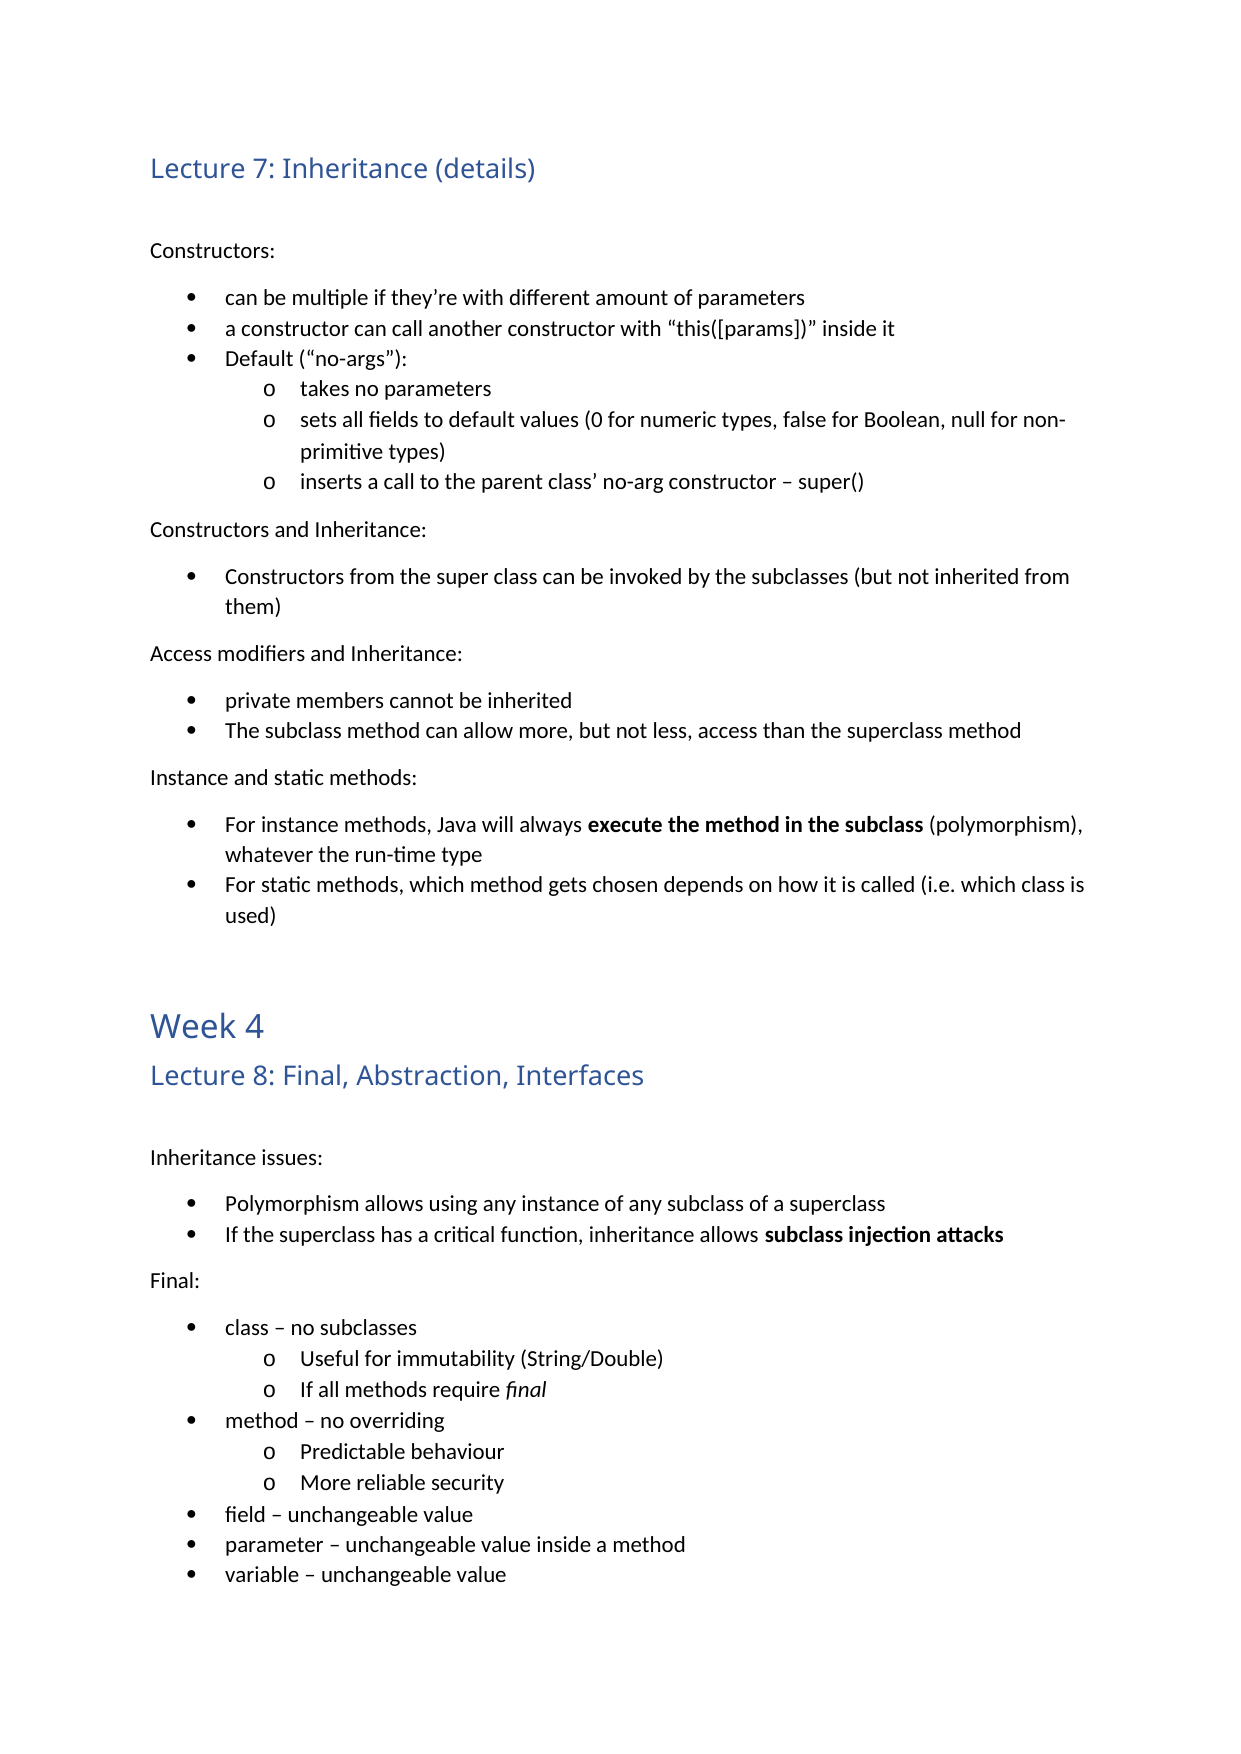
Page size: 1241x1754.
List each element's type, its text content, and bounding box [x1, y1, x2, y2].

list For static methods, which method gets chosen depends on how it is called (i.e. which class is used) [187, 871, 1090, 929]
list inserts a call to the parent class’ no-arg constructor – super() [262, 467, 1090, 496]
list Constructors from the super class can be invoked by the subclasses (but not inherited from them) [187, 562, 1090, 620]
text Final: [150, 1267, 1090, 1294]
list can be multiple if they’re with different amount of parameters [187, 283, 1090, 312]
list Polymorphism allows using any instance of any subclass of a superclass [187, 1189, 1090, 1217]
list Predictable behaviour [262, 1437, 1090, 1466]
list Default (“no-args”): [187, 344, 1090, 372]
list class – no subclasses [187, 1313, 1090, 1341]
list For instance methods, Java will always execute the method in the subclass (polymorphism), whatever the run-time type [187, 810, 1090, 868]
list takes no parameters [262, 374, 1090, 403]
subtitle Lecture 7: Inheritance (details) [150, 150, 1090, 187]
list parameter – unchangeable value inside a method [187, 1530, 1090, 1558]
list sets all fields to default values (0 for numeric types, false for Boolean, null for non-primitive types) [262, 406, 1090, 465]
text Inheritance issues: [150, 1143, 1090, 1171]
list a constructor can call another constructor with “this([params])” inside it [187, 314, 1090, 342]
list If the superclass has a critical function, inheritance allows subclass injection attacks [187, 1220, 1090, 1248]
list private members cannot be inherited [187, 686, 1090, 714]
list field – unchangeable value [187, 1500, 1090, 1528]
text Access modifiers and Inheritance: [150, 639, 1090, 667]
subtitle Week 4 [150, 1003, 1090, 1048]
list variable – unchangeable value [187, 1560, 1090, 1588]
subtitle Lecture 8: Final, Abstraction, Interfaces [150, 1056, 1090, 1093]
list Useful for immutability (String/Double) [262, 1344, 1090, 1373]
text Constructors and Inheritance: [150, 515, 1090, 543]
text Constructors: [150, 237, 1090, 265]
list More reliable security [262, 1468, 1090, 1497]
text Instance and static methods: [150, 763, 1090, 791]
list method – no overriding [187, 1407, 1090, 1434]
list The subclass method can allow more, but not less, access than the superclass method [187, 716, 1090, 744]
list If all methods require final [262, 1375, 1090, 1404]
